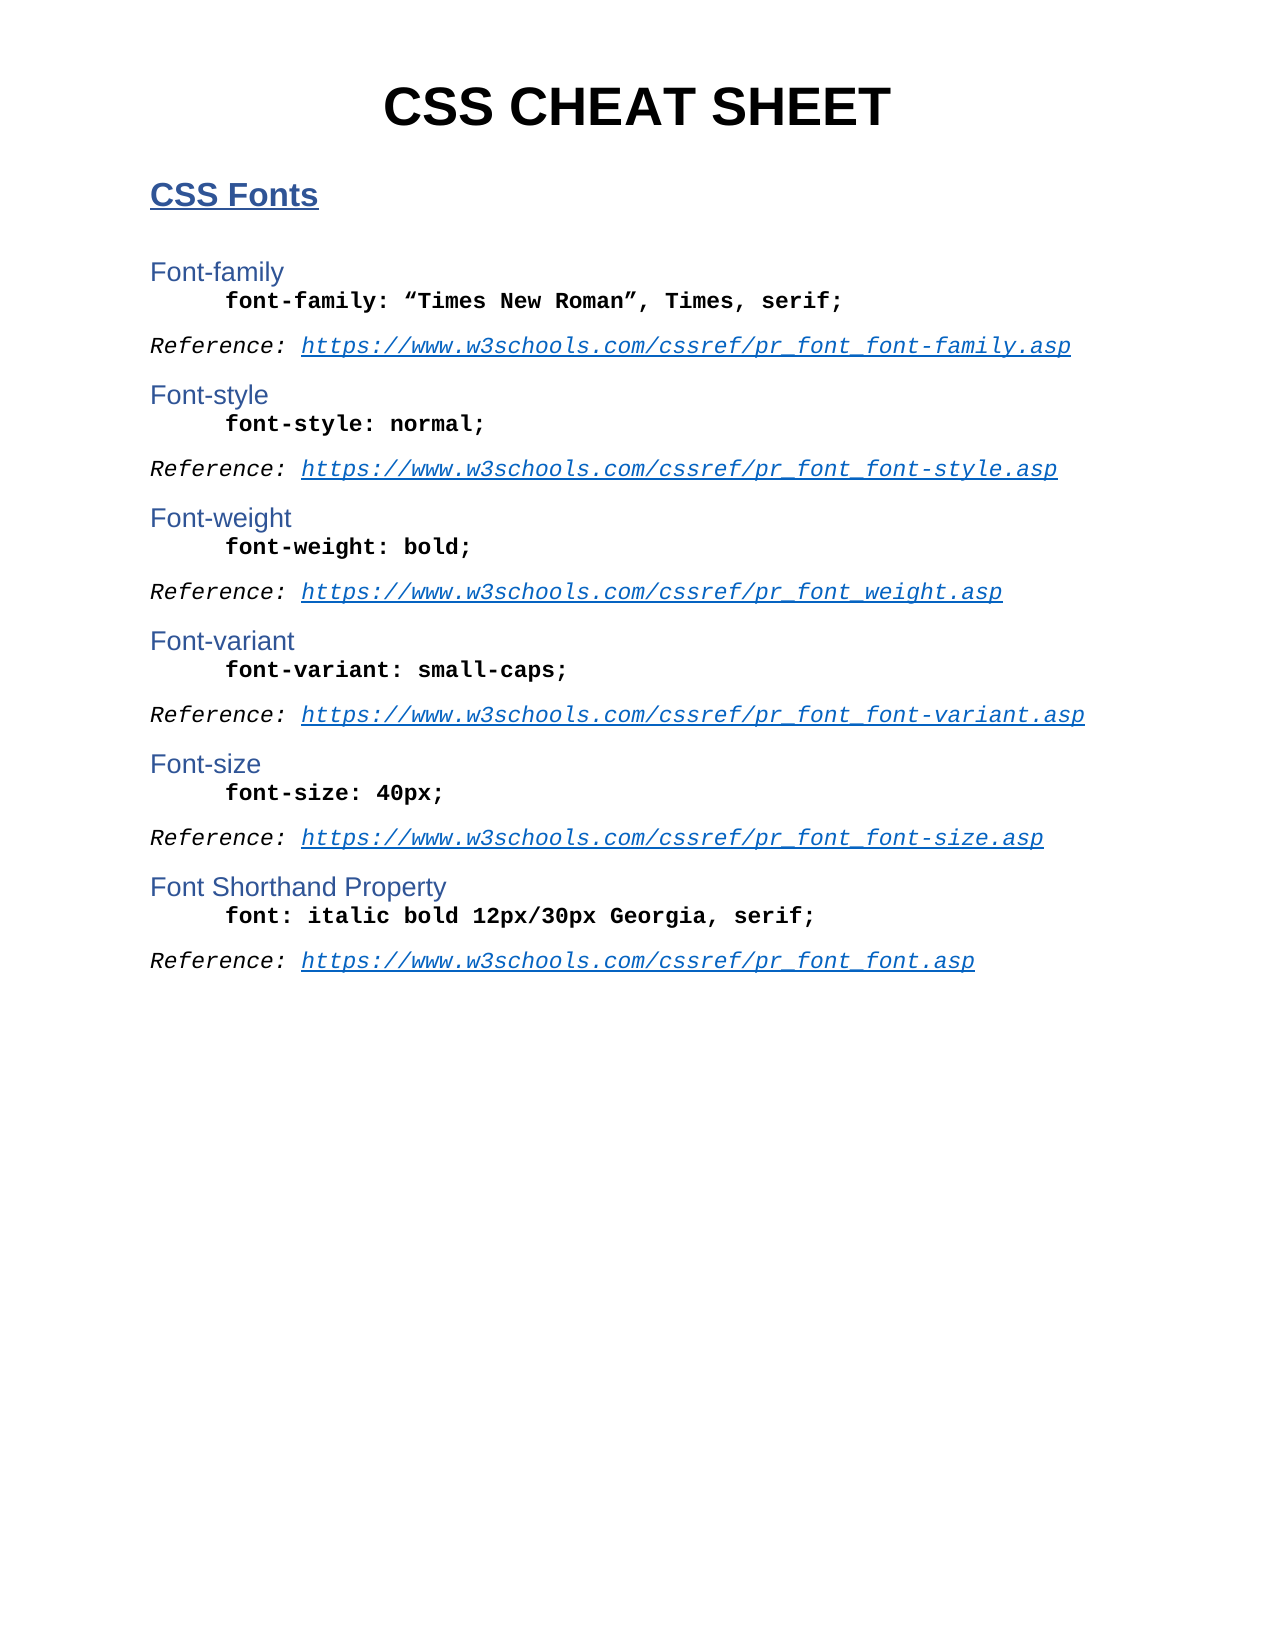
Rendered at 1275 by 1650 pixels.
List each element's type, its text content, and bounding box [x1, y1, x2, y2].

subtitle Font-weight [150, 502, 1125, 533]
text font-weight: bold; [150, 536, 1125, 562]
text font: italic bold 12px/30px Georgia, serif; [150, 904, 1125, 930]
subtitle Font-family [150, 256, 1125, 287]
text font-size: 40px; [150, 781, 1125, 807]
text Reference: https://www.w3schools.com/cssref/pr_font_font.asp [150, 949, 1125, 975]
text Reference: https://www.w3schools.com/cssref/pr_font_font-style.asp [150, 457, 1125, 483]
text font-family: “Times New Roman”, Times, serif; [150, 290, 1125, 316]
text font-variant: small-caps; [150, 658, 1125, 684]
text font-style: normal; [150, 413, 1125, 439]
text Reference: https://www.w3schools.com/cssref/pr_font_font-family.asp [150, 334, 1125, 360]
subtitle Font-style [150, 379, 1125, 410]
subtitle Font-size [150, 748, 1125, 779]
subtitle Font-variant [150, 625, 1125, 656]
text Reference: https://www.w3schools.com/cssref/pr_font_font-size.asp [150, 826, 1125, 852]
text Reference: https://www.w3schools.com/cssref/pr_font_weight.asp [150, 580, 1125, 606]
subtitle Font Shorthand Property [150, 871, 1125, 902]
text Reference: https://www.w3schools.com/cssref/pr_font_font-variant.asp [150, 703, 1125, 729]
subtitle CSS Fonts [150, 175, 1125, 213]
